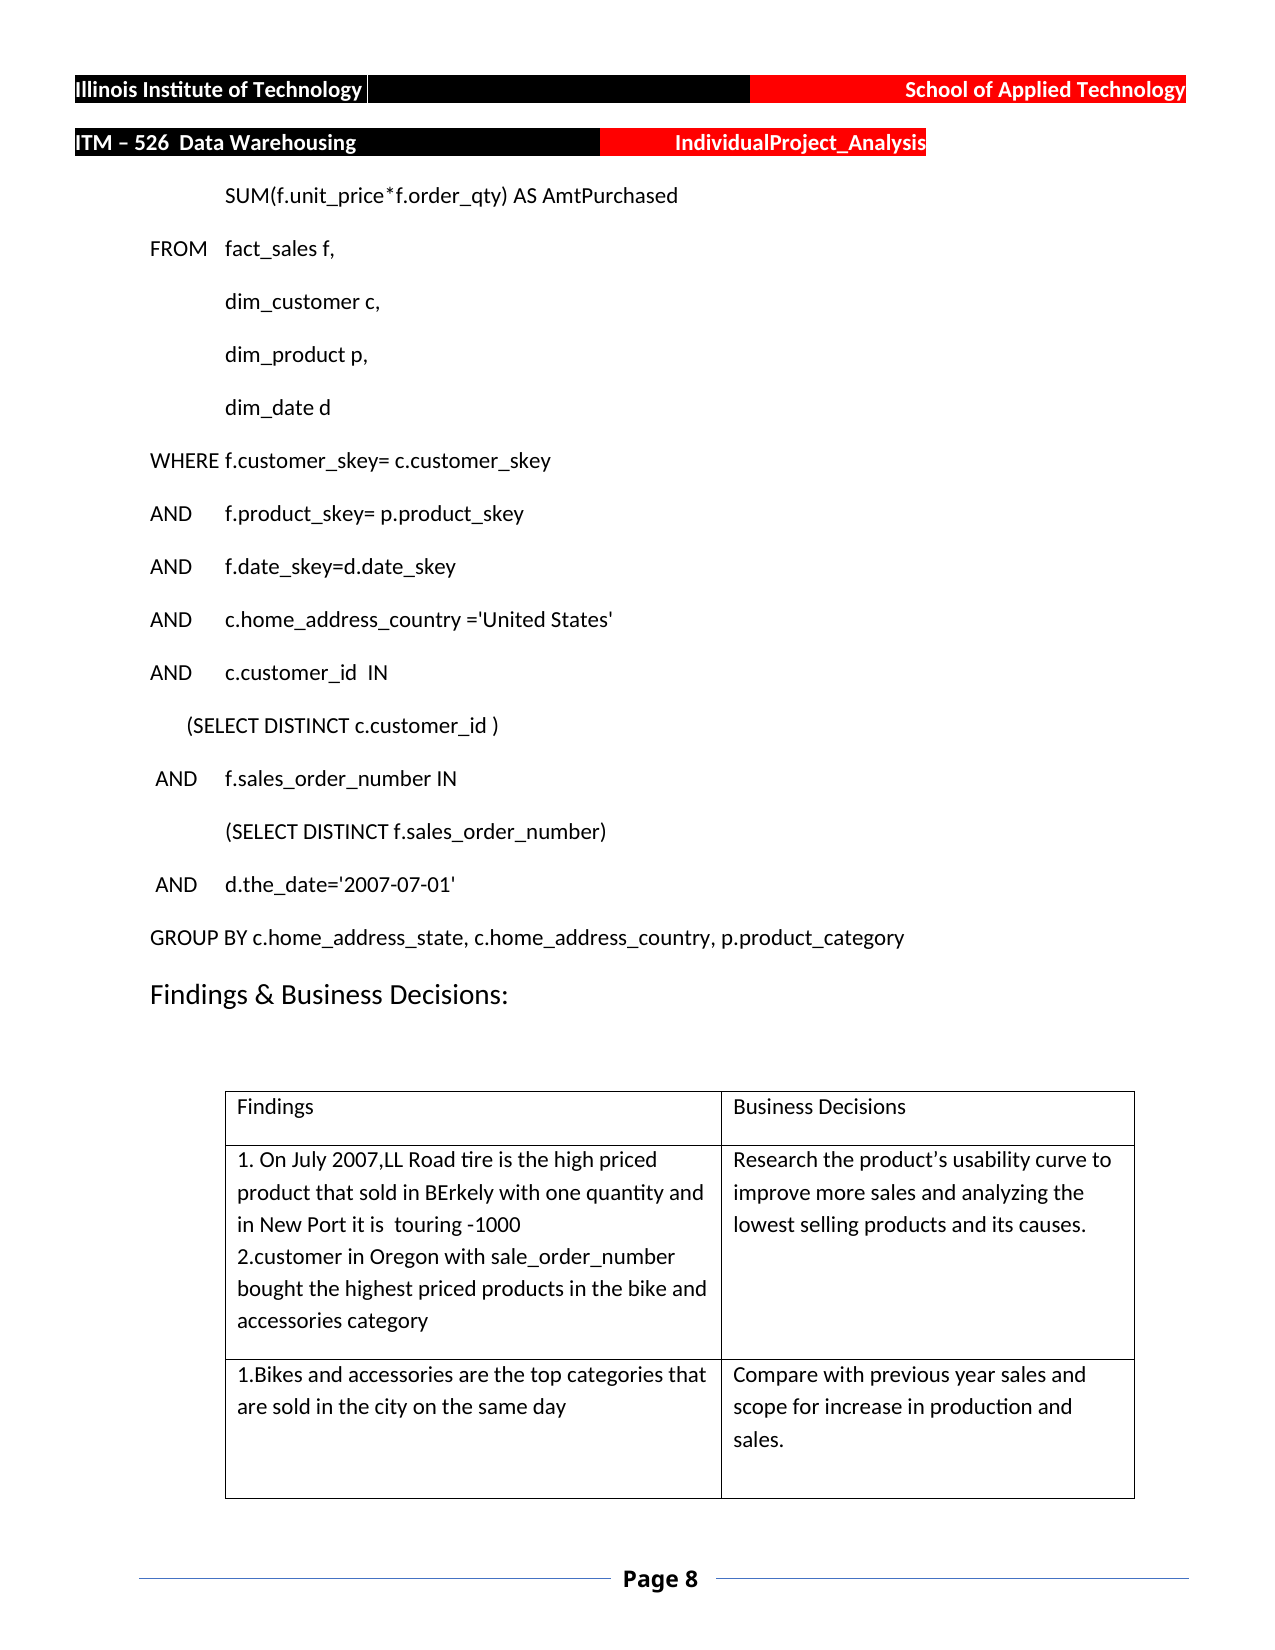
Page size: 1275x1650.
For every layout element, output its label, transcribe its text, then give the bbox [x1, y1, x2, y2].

text Findings & Business Decisions: [150, 976, 1200, 1012]
text dim_customer c, [150, 287, 1200, 315]
text AND f.date_skey=d.date_skey [150, 552, 1200, 580]
text SUM(f.unit_price*f.order_qty) AS AmtPurchased [150, 181, 1200, 209]
text dim_product p, [150, 340, 1200, 368]
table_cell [722, 1360, 1134, 1498]
text (SELECT DISTINCT c.customer_id ) [150, 711, 1200, 739]
table_cell Research the product’s usability curve to improve more sales and analyzing the lowest selling products and its causes. [722, 1146, 1134, 1359]
text dim_date d [150, 393, 1200, 421]
text FROM fact_sales f, [150, 234, 1200, 262]
text GROUP BY c.home_address_state, c.home_address_country, p.product_category [150, 923, 1200, 951]
text AND c.home_address_country ='United States' [150, 605, 1200, 633]
text AND f.product_skey= p.product_skey [150, 499, 1200, 527]
text WHERE f.customer_skey= c.customer_skey [150, 446, 1200, 474]
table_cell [226, 1360, 721, 1498]
text AND c.customer_id IN [150, 658, 1200, 686]
text AND d.the_date='2007-07-01' [150, 870, 1200, 898]
table_header Findings [226, 1092, 721, 1144]
text AND f.sales_order_number IN [150, 764, 1200, 792]
table_cell 1. On July 2007,LL Road tire is the high priced product that sold in BErkely with one quantity and in New Port it is touring -1000 2.customer in Oregon with sale_order_number bought the highest priced products in the bike and accessories category [226, 1146, 721, 1359]
text (SELECT DISTINCT f.sales_order_number) [150, 817, 1200, 845]
table_header Business Decisions [722, 1092, 1134, 1144]
